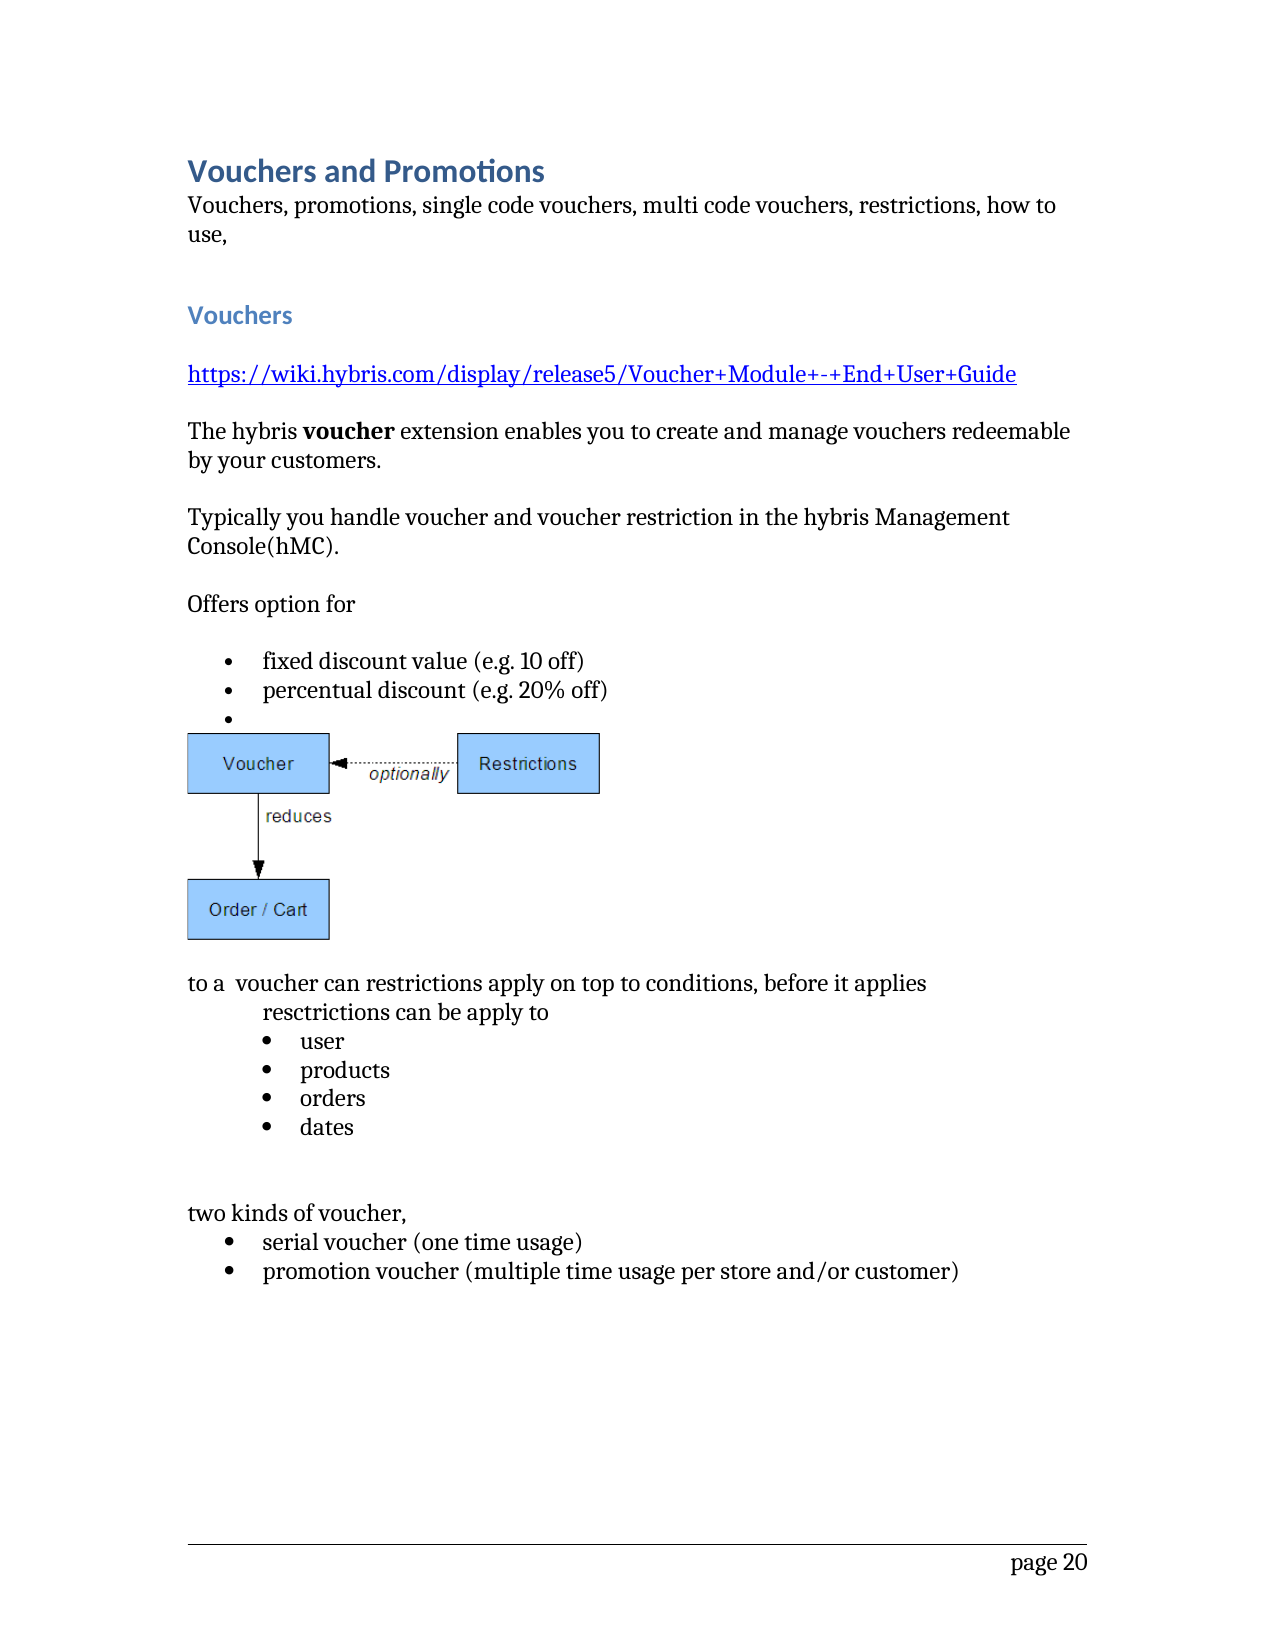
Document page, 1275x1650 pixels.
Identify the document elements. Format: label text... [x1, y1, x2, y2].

list percentual discount (e.g. 20% off) [225, 676, 1087, 704]
picture [187, 733, 600, 941]
text Typically you handle voucher and voucher restriction in the hybris Management Console(hMC). [187, 503, 1087, 561]
text The hybris voucher extension enables you to create and manage vouchers redeemable by your customers. [187, 417, 1087, 474]
list fixed discount value (e.g. 10 off) [225, 647, 1087, 676]
text to a voucher can restrictions apply on top to conditions, before it applies [187, 969, 1087, 998]
subtitle Vouchers and Promotions [187, 150, 1087, 191]
list user [262, 1027, 1087, 1056]
text Vouchers, promotions, single code vouchers, multi code vouchers, restrictions, how to use, [187, 191, 1087, 248]
list serial voucher (one time usage) [225, 1228, 1087, 1257]
text https://wiki.hybris.com/display/release5/Voucher+Module+-+End+User+Guide [187, 359, 1087, 388]
text Offers option for [187, 589, 1087, 618]
list dates [262, 1113, 1087, 1142]
text two kinds of voucher, [187, 1199, 1087, 1228]
list orders [262, 1084, 1087, 1113]
list promotion voucher (multiple time usage per store and/or customer) [225, 1257, 1087, 1286]
subtitle Vouchers [187, 298, 1087, 331]
list products [262, 1056, 1087, 1084]
text resctrictions can be apply to [187, 998, 1087, 1027]
